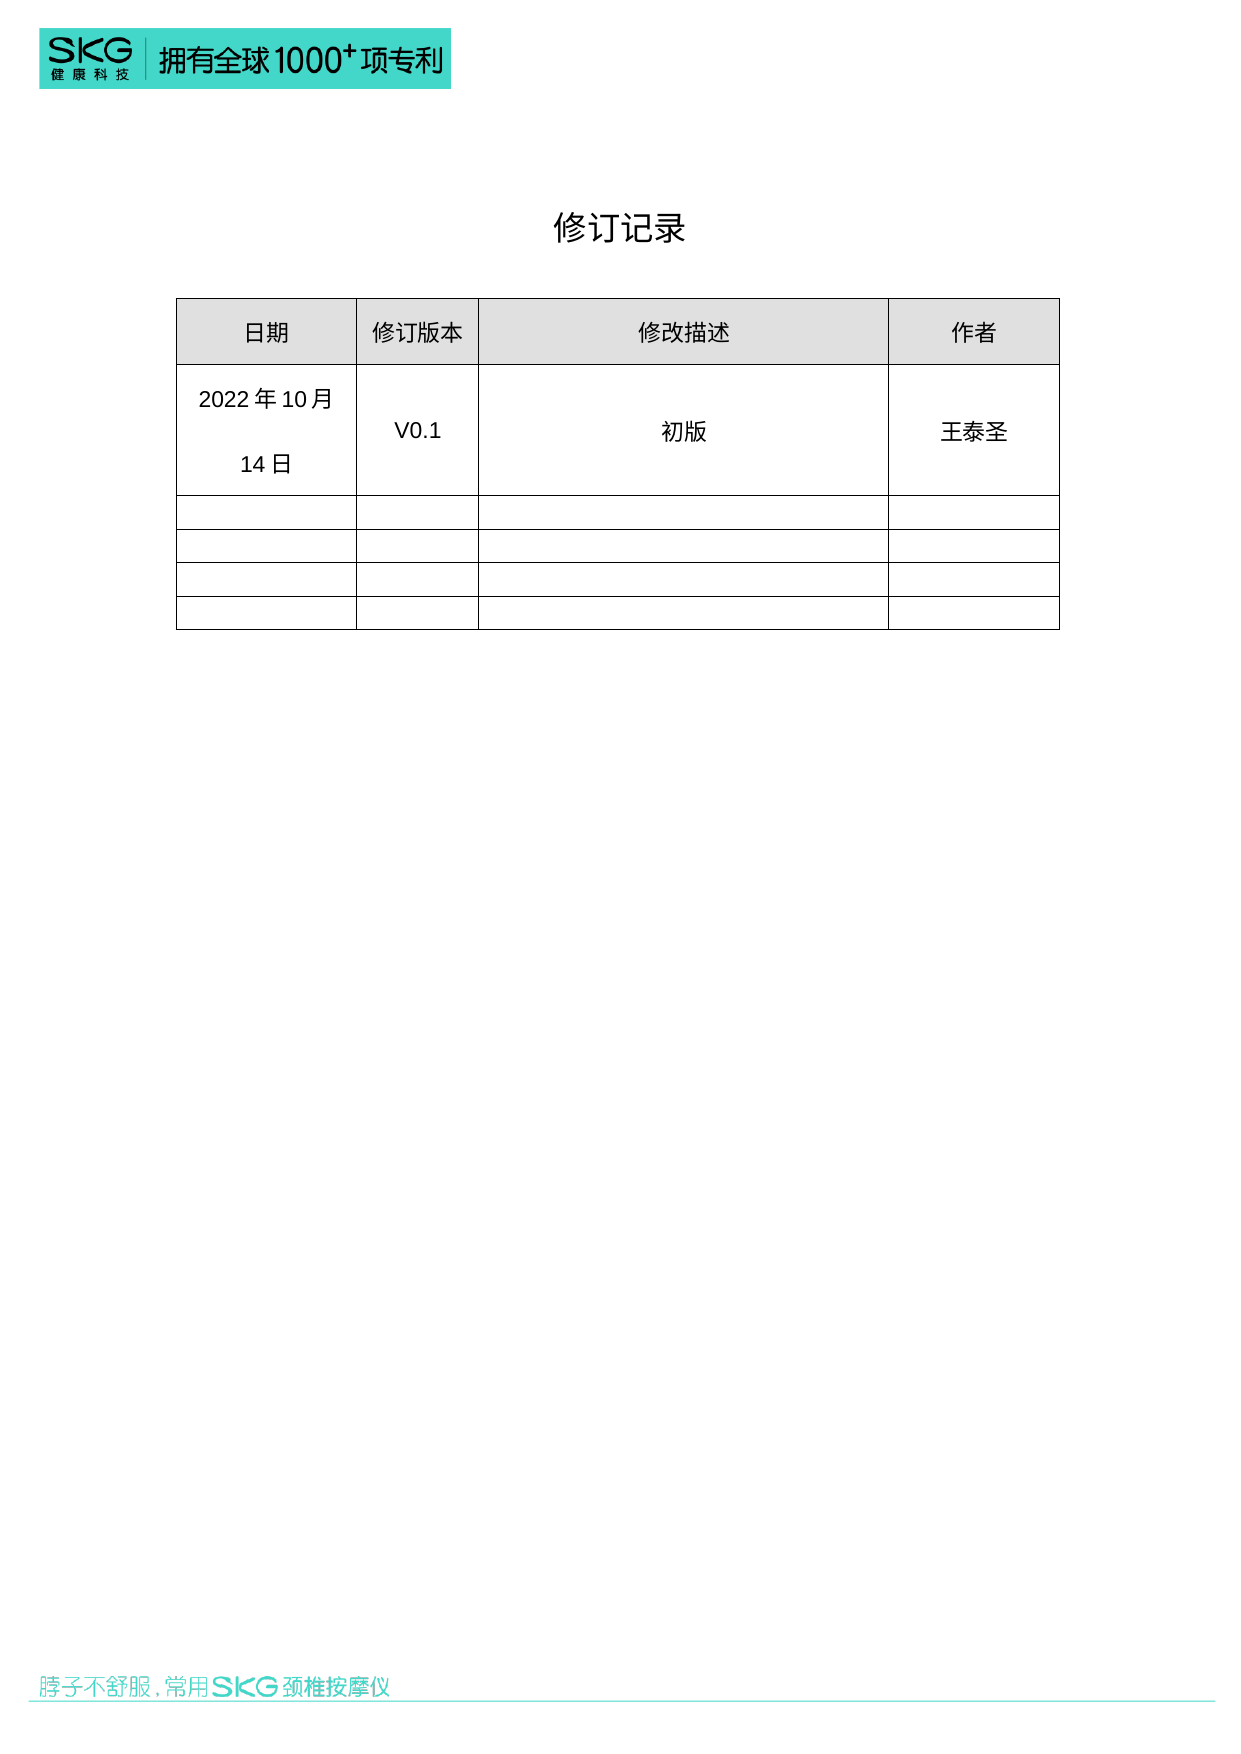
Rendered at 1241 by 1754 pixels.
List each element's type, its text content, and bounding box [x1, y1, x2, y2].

table_cell [357, 530, 478, 562]
text 修订记录 [187, 193, 1053, 258]
table_cell [177, 563, 356, 596]
table_cell [889, 563, 1059, 596]
table_cell [177, 496, 356, 528]
table_cell [479, 563, 888, 596]
table_cell [889, 530, 1059, 562]
table_header 作者 [889, 299, 1059, 364]
table_cell [889, 597, 1059, 629]
table_cell [357, 597, 478, 629]
picture [39, 1676, 389, 1697]
table_header 日期 [177, 299, 356, 364]
table_cell V0.1 [357, 365, 478, 495]
picture [39, 28, 451, 89]
table_cell [479, 530, 888, 562]
table_cell [479, 597, 888, 629]
table_cell [889, 496, 1059, 528]
table_cell [177, 597, 356, 629]
table_cell [479, 496, 888, 528]
table_cell 王泰圣 [889, 365, 1059, 495]
table_cell [177, 530, 356, 562]
table_header 修改描述 [479, 299, 888, 364]
table_cell 初版 [479, 365, 888, 495]
table_header 修订版本 [357, 299, 478, 364]
table_cell [357, 563, 478, 596]
table_cell 2022年10月14日 [177, 365, 356, 495]
table_cell [357, 496, 478, 528]
